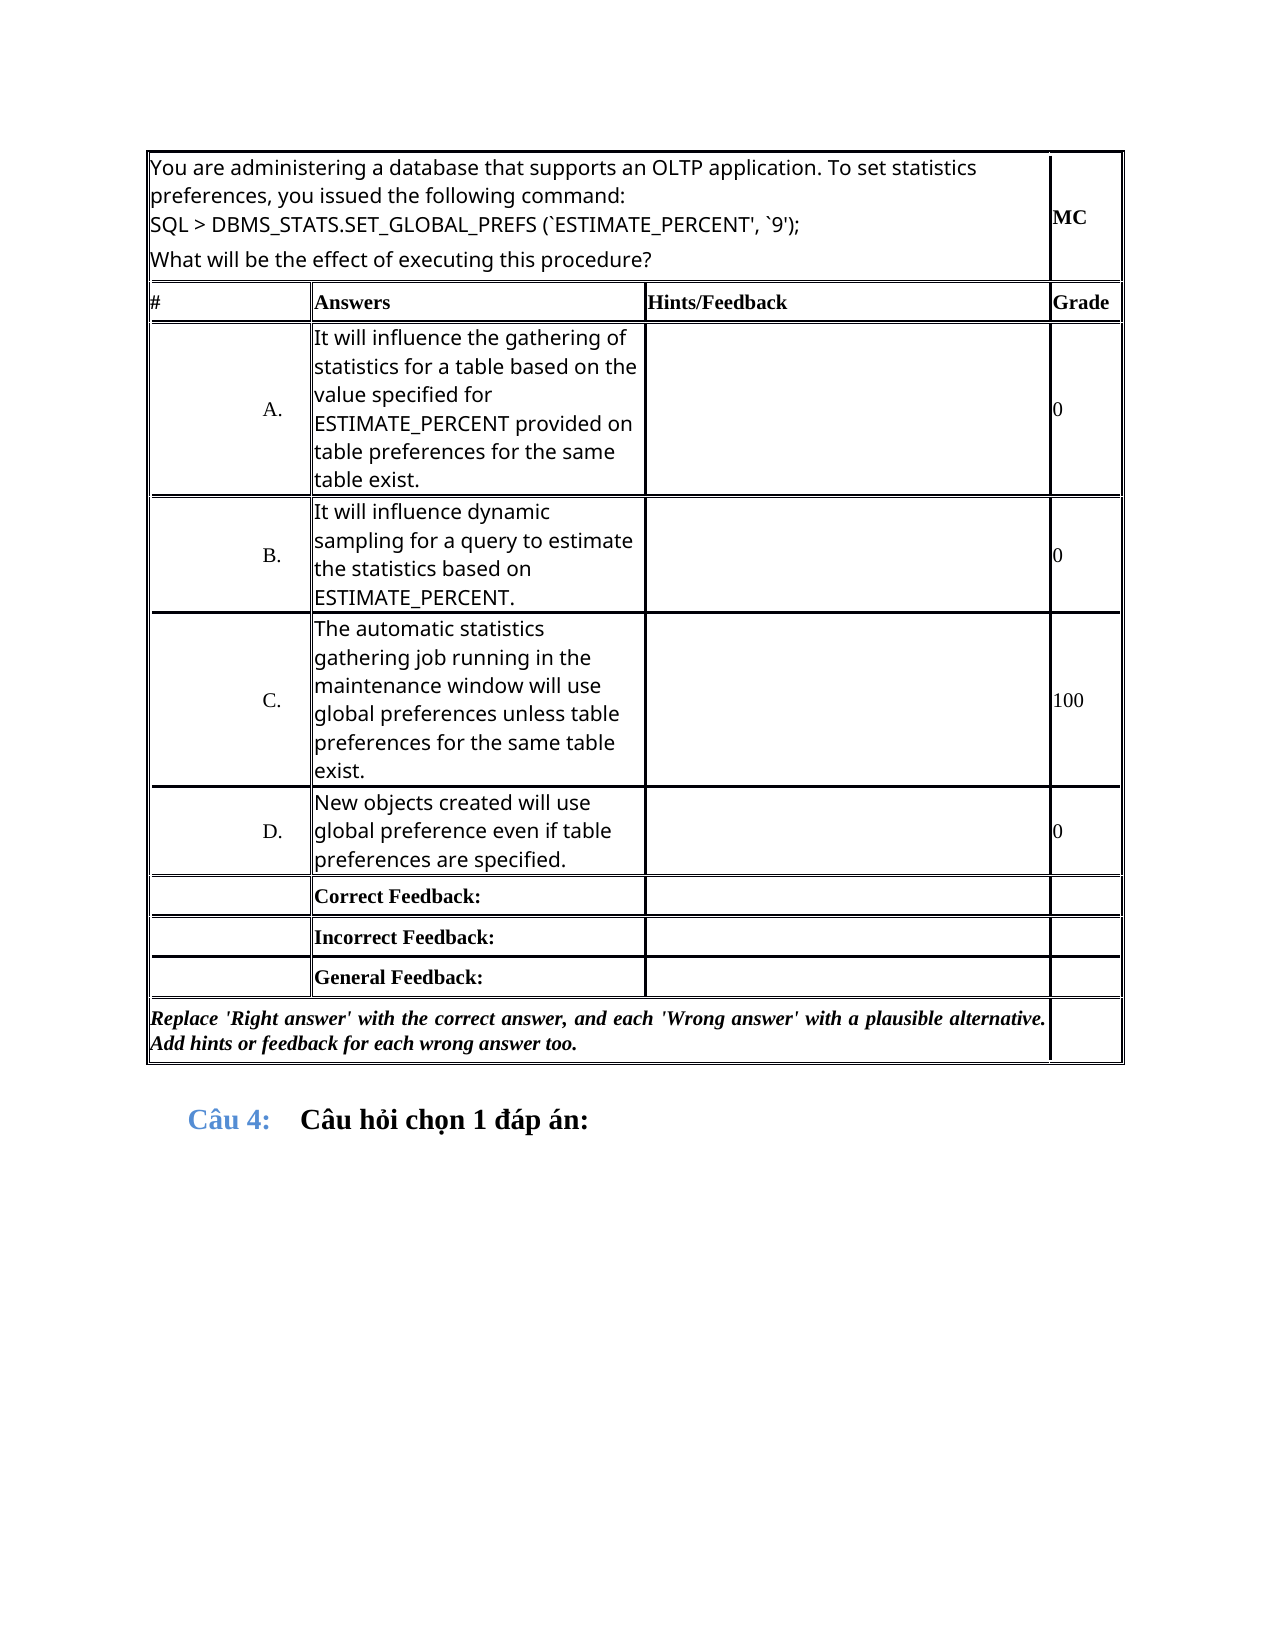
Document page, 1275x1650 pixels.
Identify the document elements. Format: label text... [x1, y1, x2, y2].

table_cell [150, 874, 310, 914]
list Câu hỏi chọn 1 đáp án: [187, 1102, 1048, 1136]
table_cell [1050, 996, 1123, 1061]
table_cell Correct Feedback: [313, 877, 644, 914]
table_cell [647, 788, 1049, 873]
table_cell The automatic statistics gathering job running in the maintenance window will use global preferences unless table preferences for the same table exist. [313, 614, 644, 785]
table_cell Incorrect Feedback: [313, 918, 644, 955]
table_cell [647, 498, 1049, 611]
table_cell [150, 611, 310, 785]
table_cell [647, 614, 1049, 785]
table_cell [150, 785, 310, 873]
table_header MC [1050, 153, 1121, 279]
table_cell # [150, 280, 310, 320]
table_cell Replace 'Right answer' with the correct answer, and each 'Wrong answer' with a plausible alternative. Add hints or feedback for each wrong answer too. [148, 996, 1050, 1061]
table_cell Hints/Feedback [647, 283, 1049, 320]
table_cell [647, 324, 1049, 494]
table_cell [1052, 874, 1122, 914]
table_cell [150, 914, 310, 955]
table_cell It will influence the gathering of statistics for a table based on the value specified for ESTIMATE_PERCENT provided on table preferences for the same table exist. [313, 324, 644, 494]
table_cell [150, 494, 310, 611]
table_cell [647, 918, 1049, 955]
table_cell [1052, 955, 1121, 996]
table_cell [150, 320, 310, 494]
table_cell General Feedback: [313, 958, 644, 996]
table_header You are administering a database that supports an OLTP application. To set statistics preferences, you issued the following command: SQL > DBMS_STATS.SET_GLOBAL_PREFS (`ESTIMATE_PERCENT', `9'); What will be the effect of executing this procedure? [150, 152, 1050, 279]
table_cell 0 [1052, 494, 1122, 611]
table_cell New objects created will use global preference even if table preferences are specified. [313, 788, 644, 873]
table_cell [647, 958, 1049, 996]
table_cell [150, 955, 310, 996]
table_cell [1052, 914, 1122, 955]
table_cell Answers [313, 283, 644, 320]
table_cell 0 [1052, 785, 1121, 873]
table_cell It will influence dynamic sampling for a query to estimate the statistics based on ESTIMATE_PERCENT. [313, 498, 644, 611]
table_cell [647, 877, 1049, 914]
table_cell 0 [1052, 320, 1122, 494]
table_cell Grade [1052, 280, 1122, 320]
table_cell 100 [1052, 611, 1121, 785]
